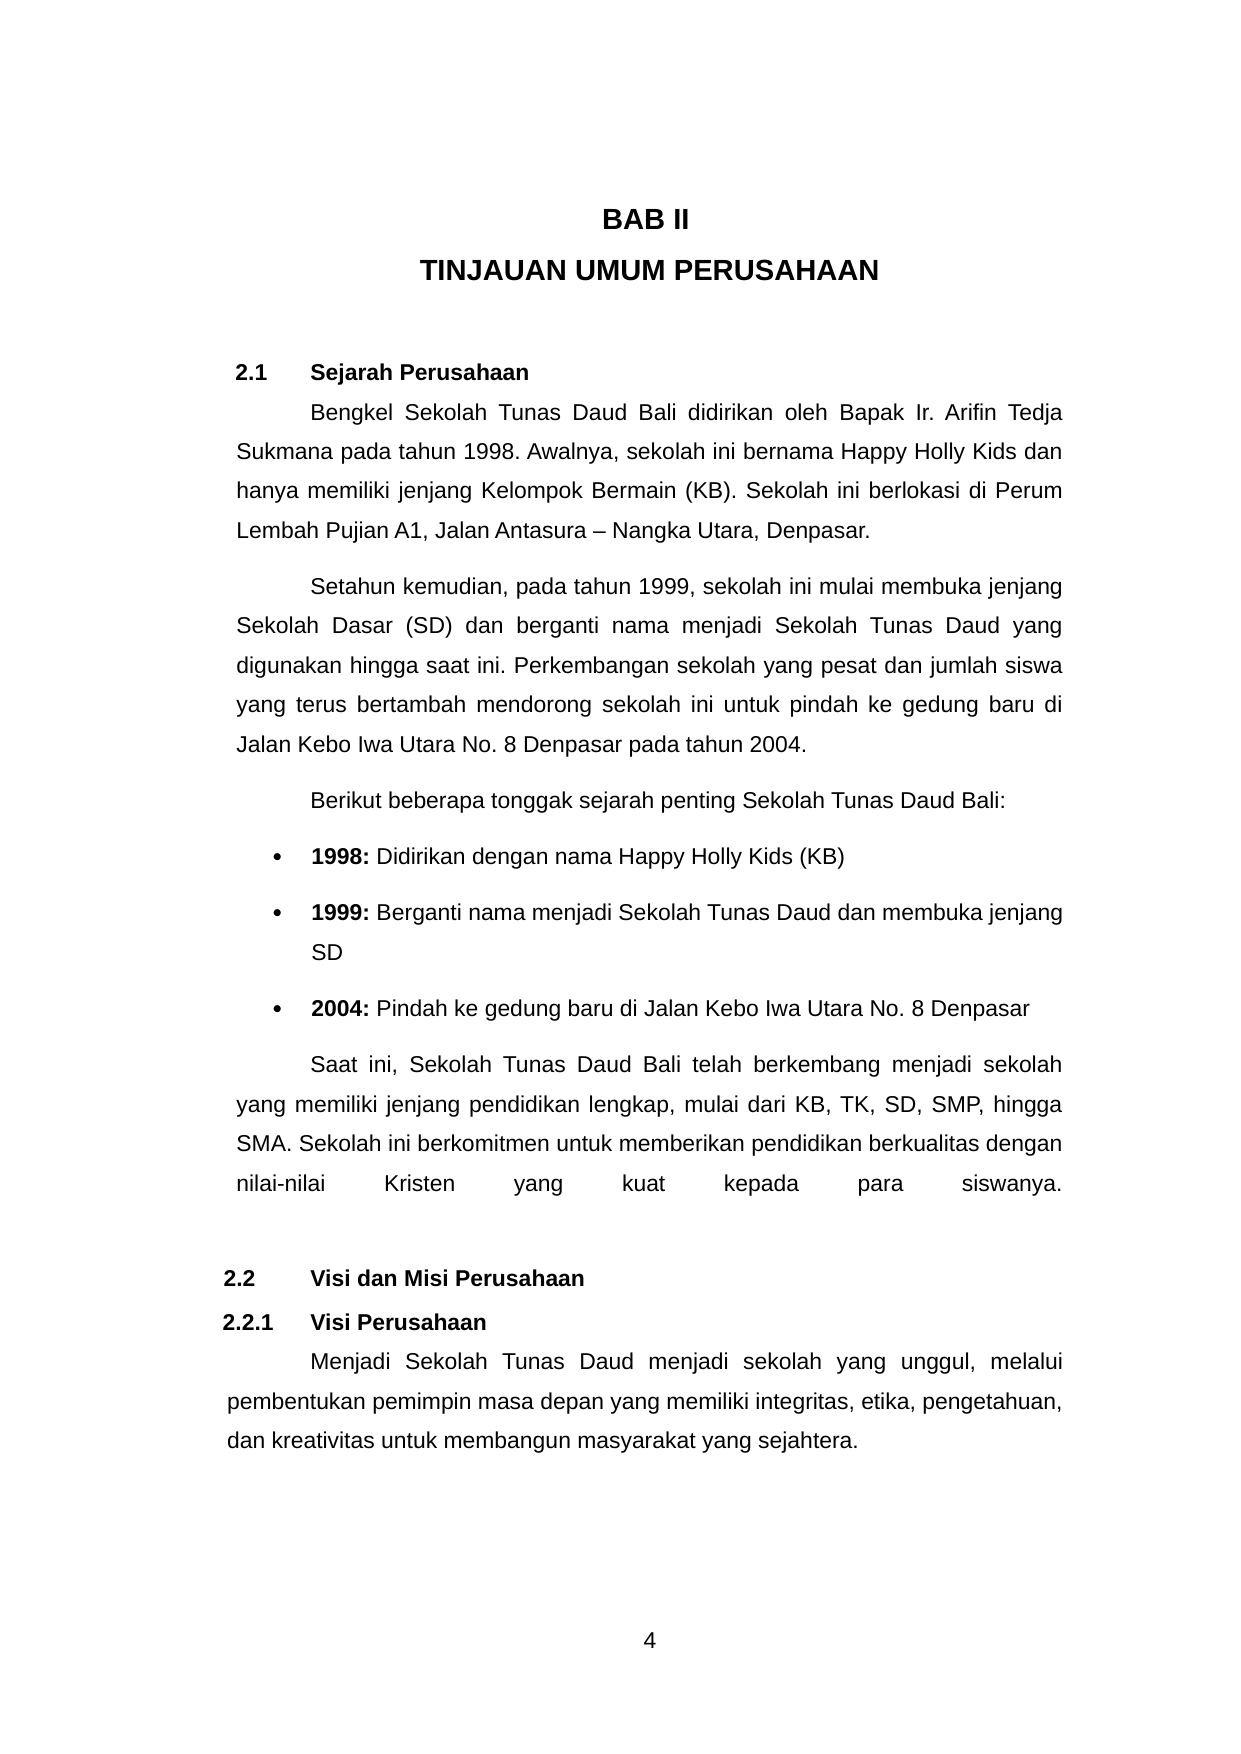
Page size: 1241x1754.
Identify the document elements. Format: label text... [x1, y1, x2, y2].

list 1998: Didirikan dengan nama Happy Holly Kids (KB) [274, 843, 1063, 869]
subtitle Visi dan Misi Perusahaan [239, 1265, 1063, 1292]
text Bengkel Sekolah Tunas Daud Bali didirikan oleh Bapak Ir. Arifin Tedja Sukmana pada tahun 1998. Awalnya, sekolah ini bernama Happy Holly Kids dan hanya memiliki jenjang Kelompok Bermain (KB). Sekolah ini berlokasi di Perum Lembah Pujian A1, Jalan Antasura – Nangka Utara, Denpasar. [236, 398, 1063, 543]
subtitle BAB II TINJAUAN UMUM PERUSAHAAN [236, 202, 1063, 286]
list 2004: Pindah ke gedung baru di Jalan Kebo Iwa Utara No. 8 Denpasar [274, 995, 1063, 1021]
text Saat ini, Sekolah Tunas Daud Bali telah berkembang menjadi sekolah yang memiliki jenjang pendidikan lengkap, mulai dari KB, TK, SD, SMP, hingga SMA. Sekolah ini berkomitmen untuk memberikan pendidikan berkualitas dengan nilai-nilai Kristen yang kuat kepada para siswanya. [236, 1051, 1063, 1235]
text Menjadi Sekolah Tunas Daud menjadi sekolah yang unggul, melalui pembentukan pemimpin masa depan yang memiliki integritas, etika, pengetahuan, dan kreativitas untuk membangun masyarakat yang sejahtera. [227, 1348, 1063, 1454]
text Berikut beberapa tonggak sejarah penting Sekolah Tunas Daud Bali: [236, 787, 1063, 813]
text Setahun kemudian, pada tahun 1999, sekolah ini mulai membuka jenjang Sekolah Dasar (SD) dan berganti nama menjadi Sekolah Tunas Daud yang digunakan hingga saat ini. Perkembangan sekolah yang pesat dan jumlah siswa yang terus bertambah mendorong sekolah ini untuk pindah ke gedung baru di Jalan Kebo Iwa Utara No. 8 Denpasar pada tahun 2004. [236, 573, 1063, 757]
list 1999: Berganti nama menjadi Sekolah Tunas Daud dan membuka jenjang SD [274, 899, 1063, 965]
subtitle Visi Perusahaan [248, 1309, 1063, 1335]
subtitle Sejarah Perusahaan [251, 359, 1063, 385]
